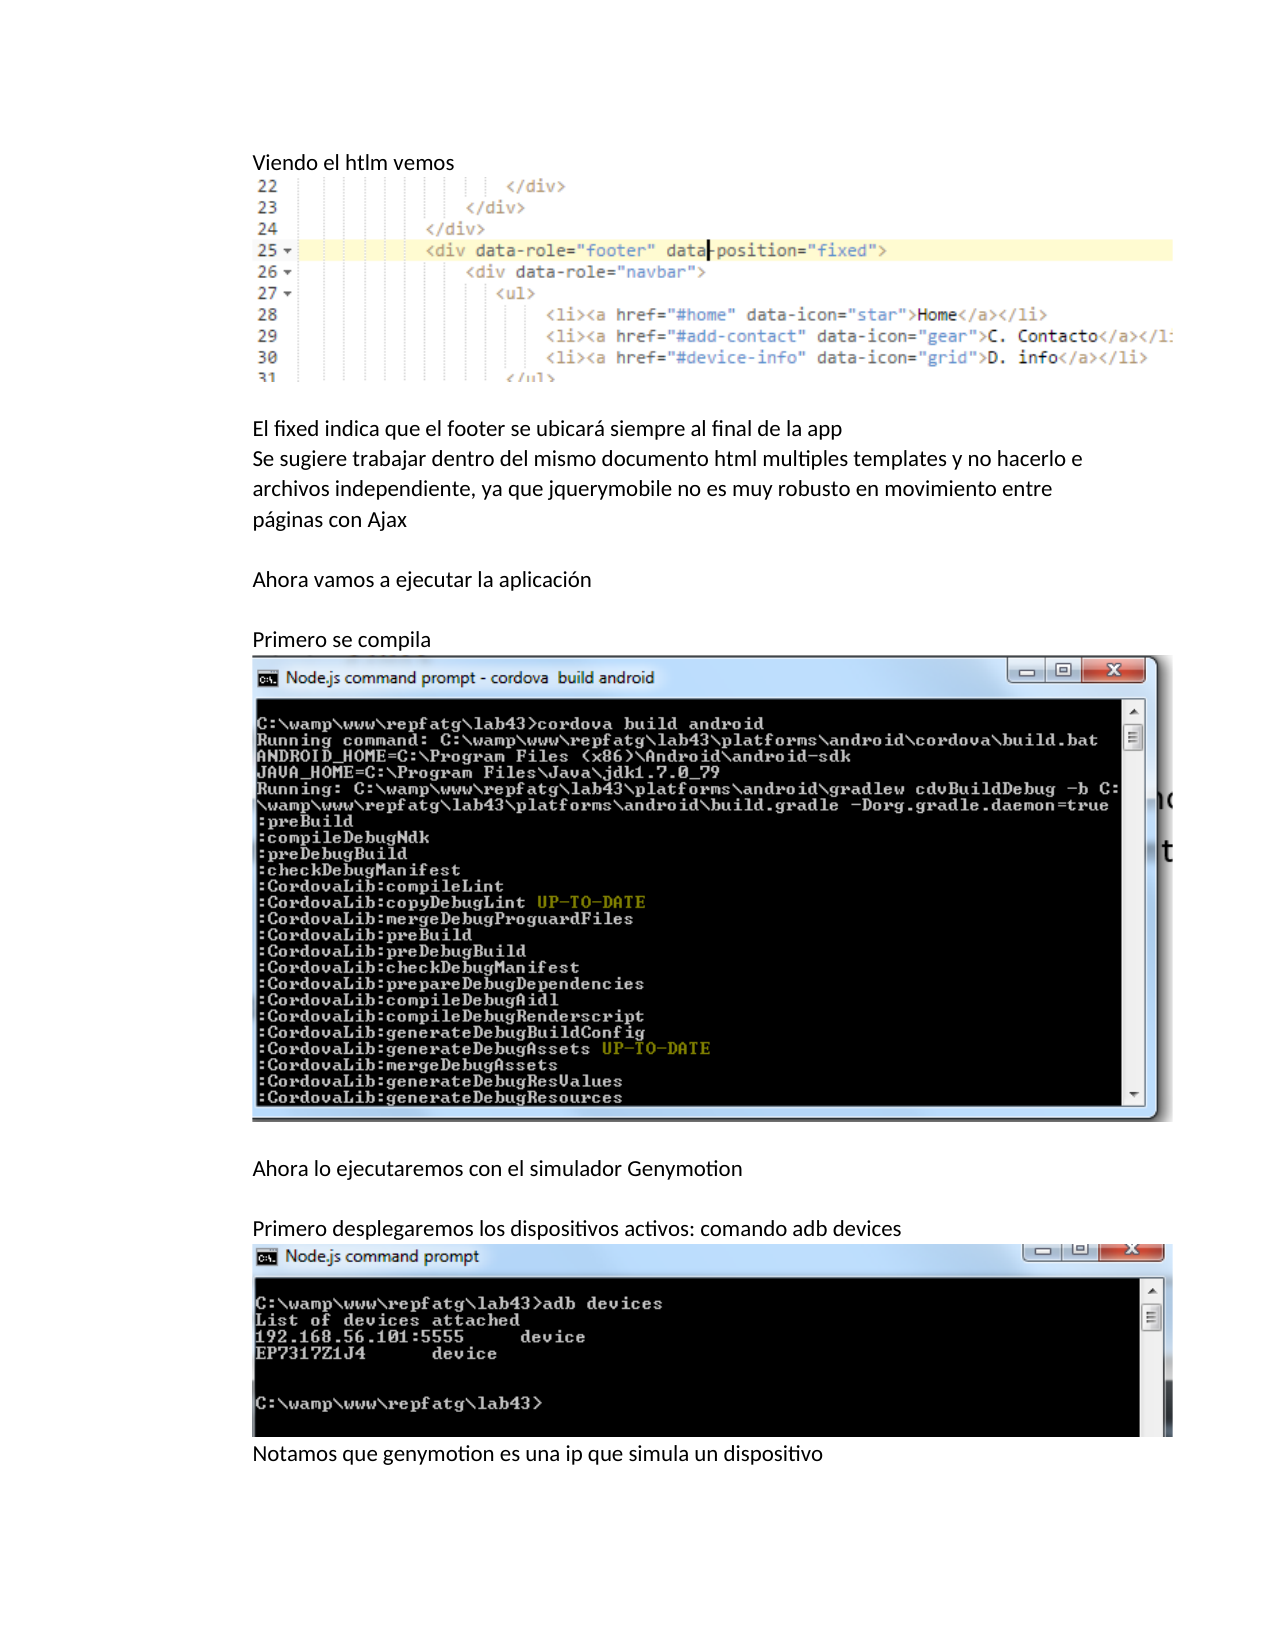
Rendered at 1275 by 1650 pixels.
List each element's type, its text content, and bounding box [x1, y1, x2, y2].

list El fixed indica que el footer se ubicará siempre al final de la app [252, 414, 1098, 442]
picture [252, 655, 1173, 1122]
picture [252, 1244, 1173, 1437]
list Ahora vamos a ejecutar la aplicación [252, 565, 1098, 593]
list Notamos que genymotion es una ip que simula un dispositivo [252, 1439, 1098, 1467]
list Primero se compila [252, 626, 1098, 654]
list Primero desplegaremos los dispositivos activos: comando adb devices [252, 1214, 1098, 1242]
list Se sugiere trabajar dentro del mismo documento html multiples templates y no hacerlo e archivos independiente, ya que jquerymobile no es muy robusto en movimiento entre páginas con Ajax [252, 444, 1098, 533]
list Ahora lo ejecutaremos con el simulador Genymotion [252, 1154, 1098, 1182]
picture [252, 177, 1173, 382]
list Viendo el htlm vemos [252, 148, 1098, 176]
